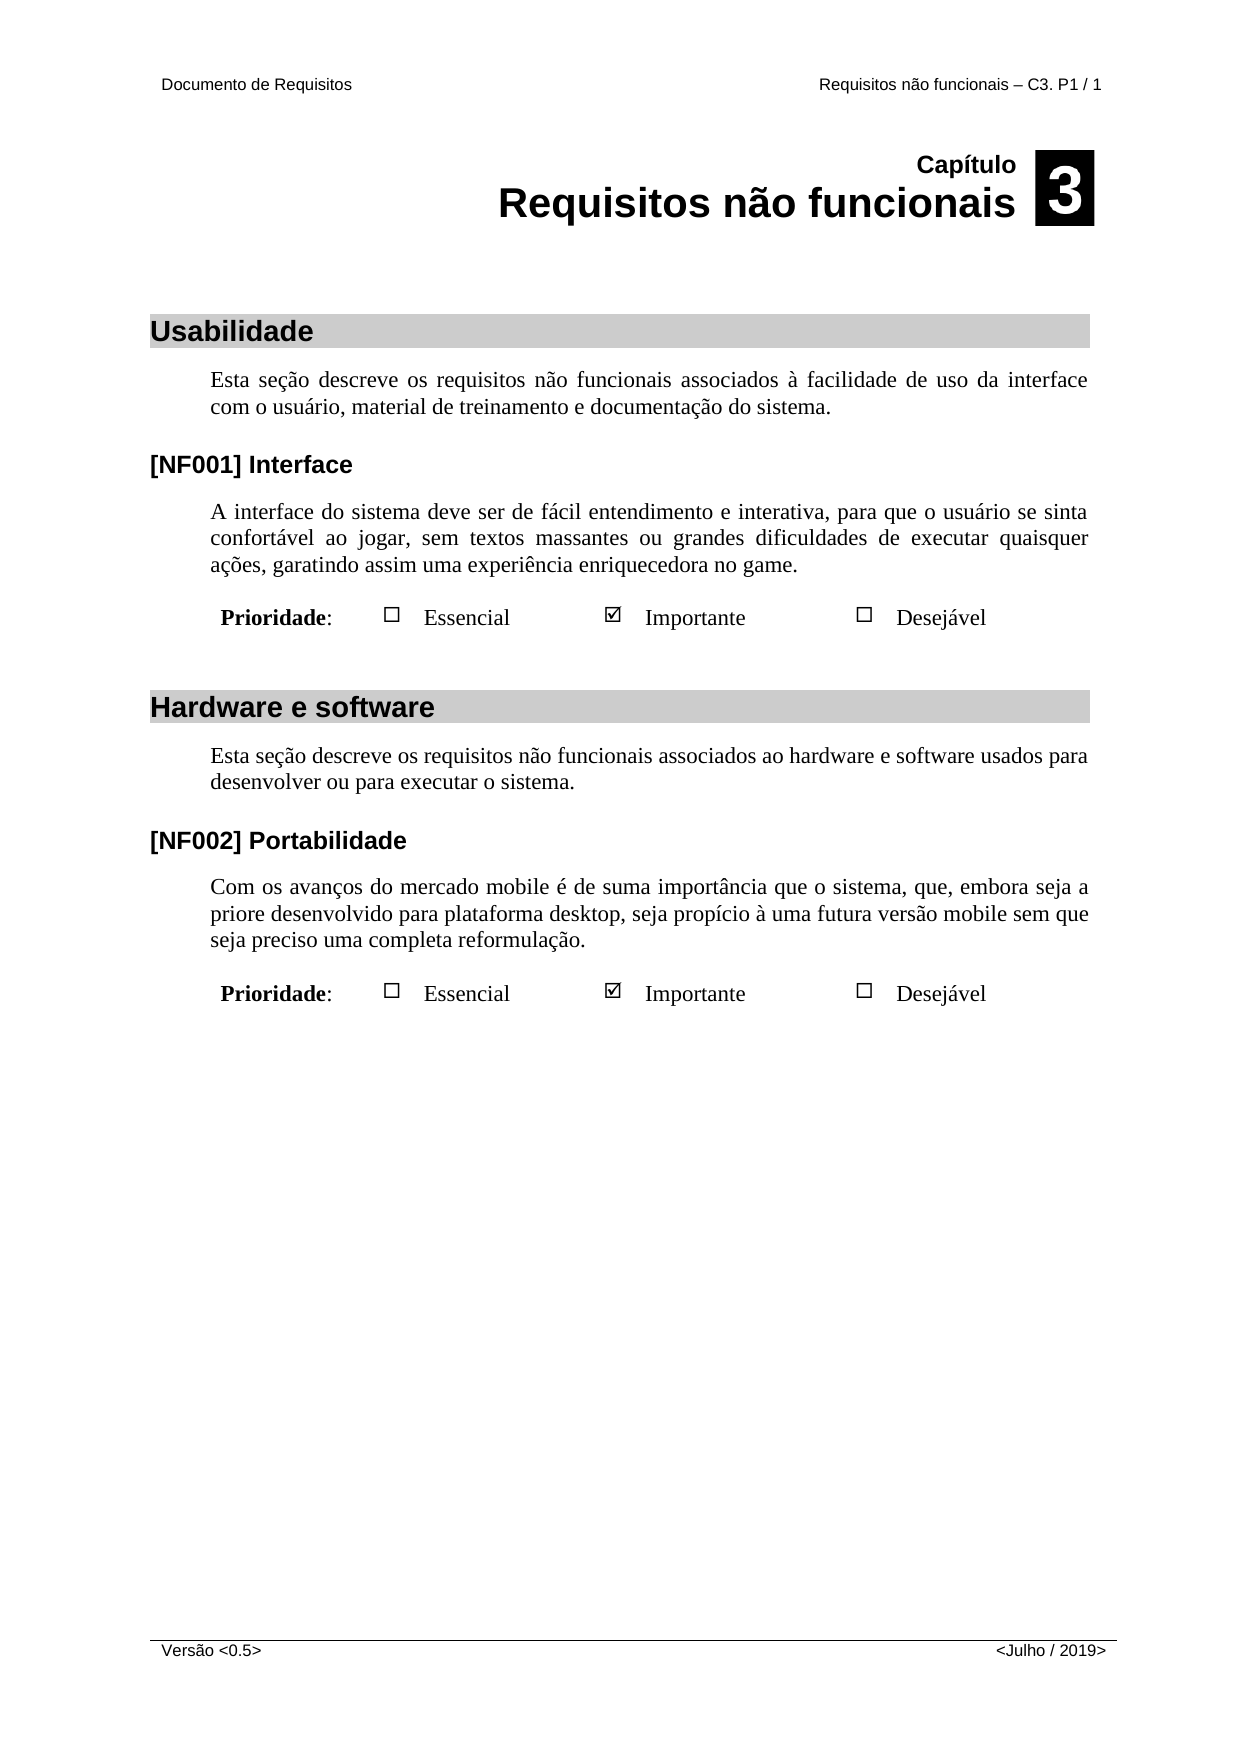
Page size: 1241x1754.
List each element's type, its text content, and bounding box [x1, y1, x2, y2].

subtitle Usabilidade [150, 314, 1090, 348]
text [NF001] Interface [150, 450, 1090, 479]
text A interface do sistema deve ser de fácil entendimento e interativa, para que o usuário se sinta confortável ao jogar, sem textos massantes ou grandes dificuldades de executar quaisquer ações, garatindo assim uma experiência enriquecedora no game. [210, 498, 1090, 577]
table_header [368, 583, 412, 652]
table_header Desejável [885, 583, 1029, 652]
table_header [590, 959, 634, 1028]
table_header [368, 959, 412, 1028]
table_header Importante [634, 583, 840, 652]
table_header [590, 583, 634, 652]
subtitle Hardware e software [150, 690, 1090, 723]
text Capítulo [150, 150, 1035, 179]
text Esta seção descreve os requisitos não funcionais associados à facilidade de uso da interface com o usuário, material de treinamento e documentação do sistema. [210, 366, 1090, 419]
text [NF002] Portabilidade [150, 826, 1090, 855]
table_header Desejável [885, 959, 1029, 1028]
table_header [840, 959, 885, 1028]
table_header [840, 583, 885, 652]
table_header Essencial [412, 959, 589, 1028]
text Com os avanços do mercado mobile é de suma importância que o sistema, que, embora seja a priore desenvolvido para plataforma desktop, seja propício à uma futura versão mobile sem que seja preciso uma completa reformulação. [210, 873, 1090, 952]
subtitle Requisitos não funcionais [150, 179, 1090, 227]
table_header Importante [634, 959, 840, 1028]
table_header Prioridade: [206, 959, 368, 1028]
table_header Prioridade: [206, 583, 368, 652]
text Esta seção descreve os requisitos não funcionais associados ao hardware e software usados para desenvolver ou para executar o sistema. [210, 742, 1090, 795]
table_header Essencial [412, 583, 589, 652]
